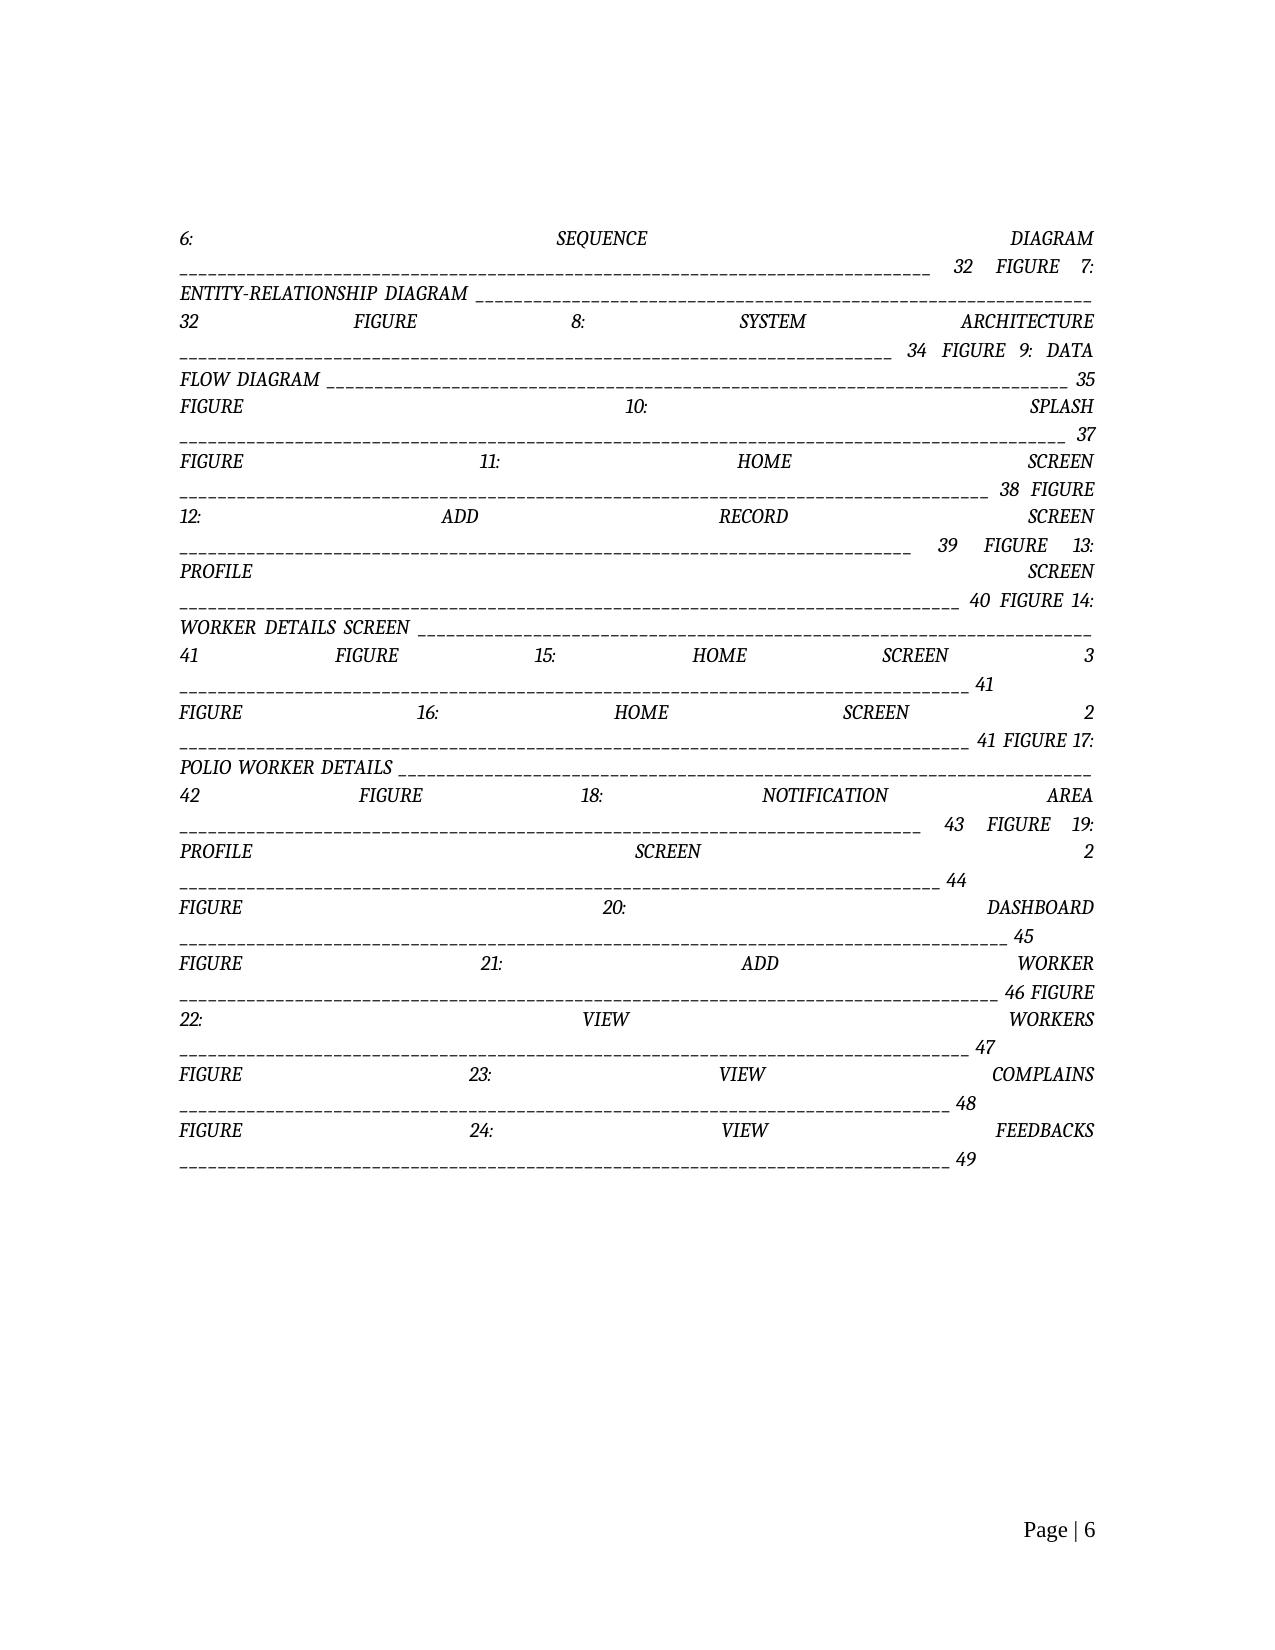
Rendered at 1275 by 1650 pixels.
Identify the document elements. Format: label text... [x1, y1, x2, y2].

text FIGURE 24: VIEW FEEDBACKS ________________________________________________________________________________ 49 [178, 1119, 1096, 1172]
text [178, 226, 1096, 697]
text FIGURE 21: ADD WORKER _____________________________________________________________________________________ 46 FIGURE 22: VIEW WORKERS __________________________________________________________________________________ 47 [178, 952, 1096, 1060]
text FIGURE 16: HOME SCREEN 2 __________________________________________________________________________________ 41 FIGURE 17: POLIO WORKER DETAILS ________________________________________________________________________ 42 FIGURE 18: NOTIFICATION AREA _____________________________________________________________________________ 43 FIGURE 19: PROFILE SCREEN 2 _______________________________________________________________________________ 44 [178, 700, 1096, 893]
text FIGURE 20: DASHBOARD ______________________________________________________________________________________ 45 [178, 896, 1096, 949]
text FIGURE 23: VIEW COMPLAINS ________________________________________________________________________________ 48 [178, 1063, 1096, 1116]
